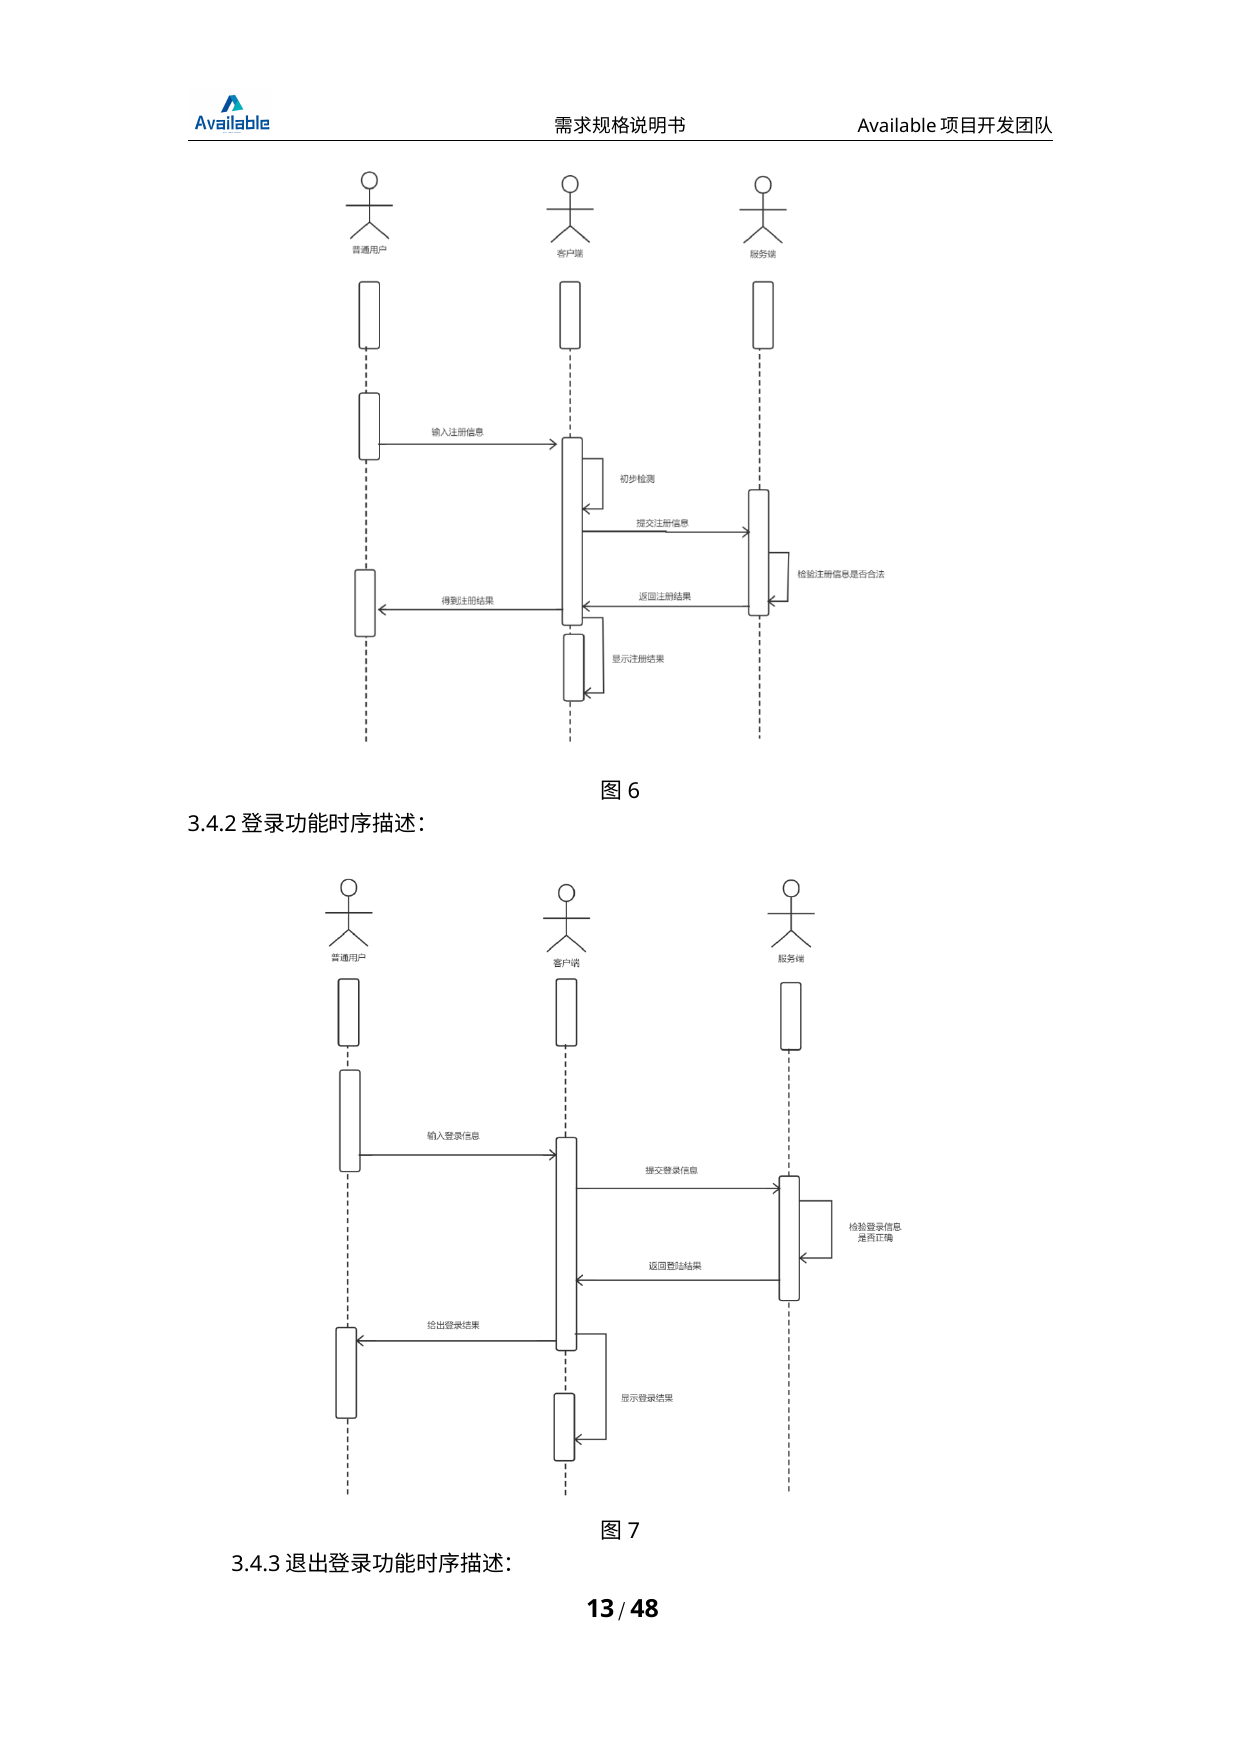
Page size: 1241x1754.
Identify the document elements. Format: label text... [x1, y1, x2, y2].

picture [187, 88, 273, 133]
subtitle 3.4.3退出登录功能时序描述： [187, 1546, 1053, 1578]
subtitle 3.4.2登录功能时序描述： [187, 806, 1053, 838]
text 图 6 [187, 773, 1053, 806]
text 图 7 [187, 1513, 1053, 1546]
picture [329, 155, 911, 760]
picture [308, 863, 932, 1513]
